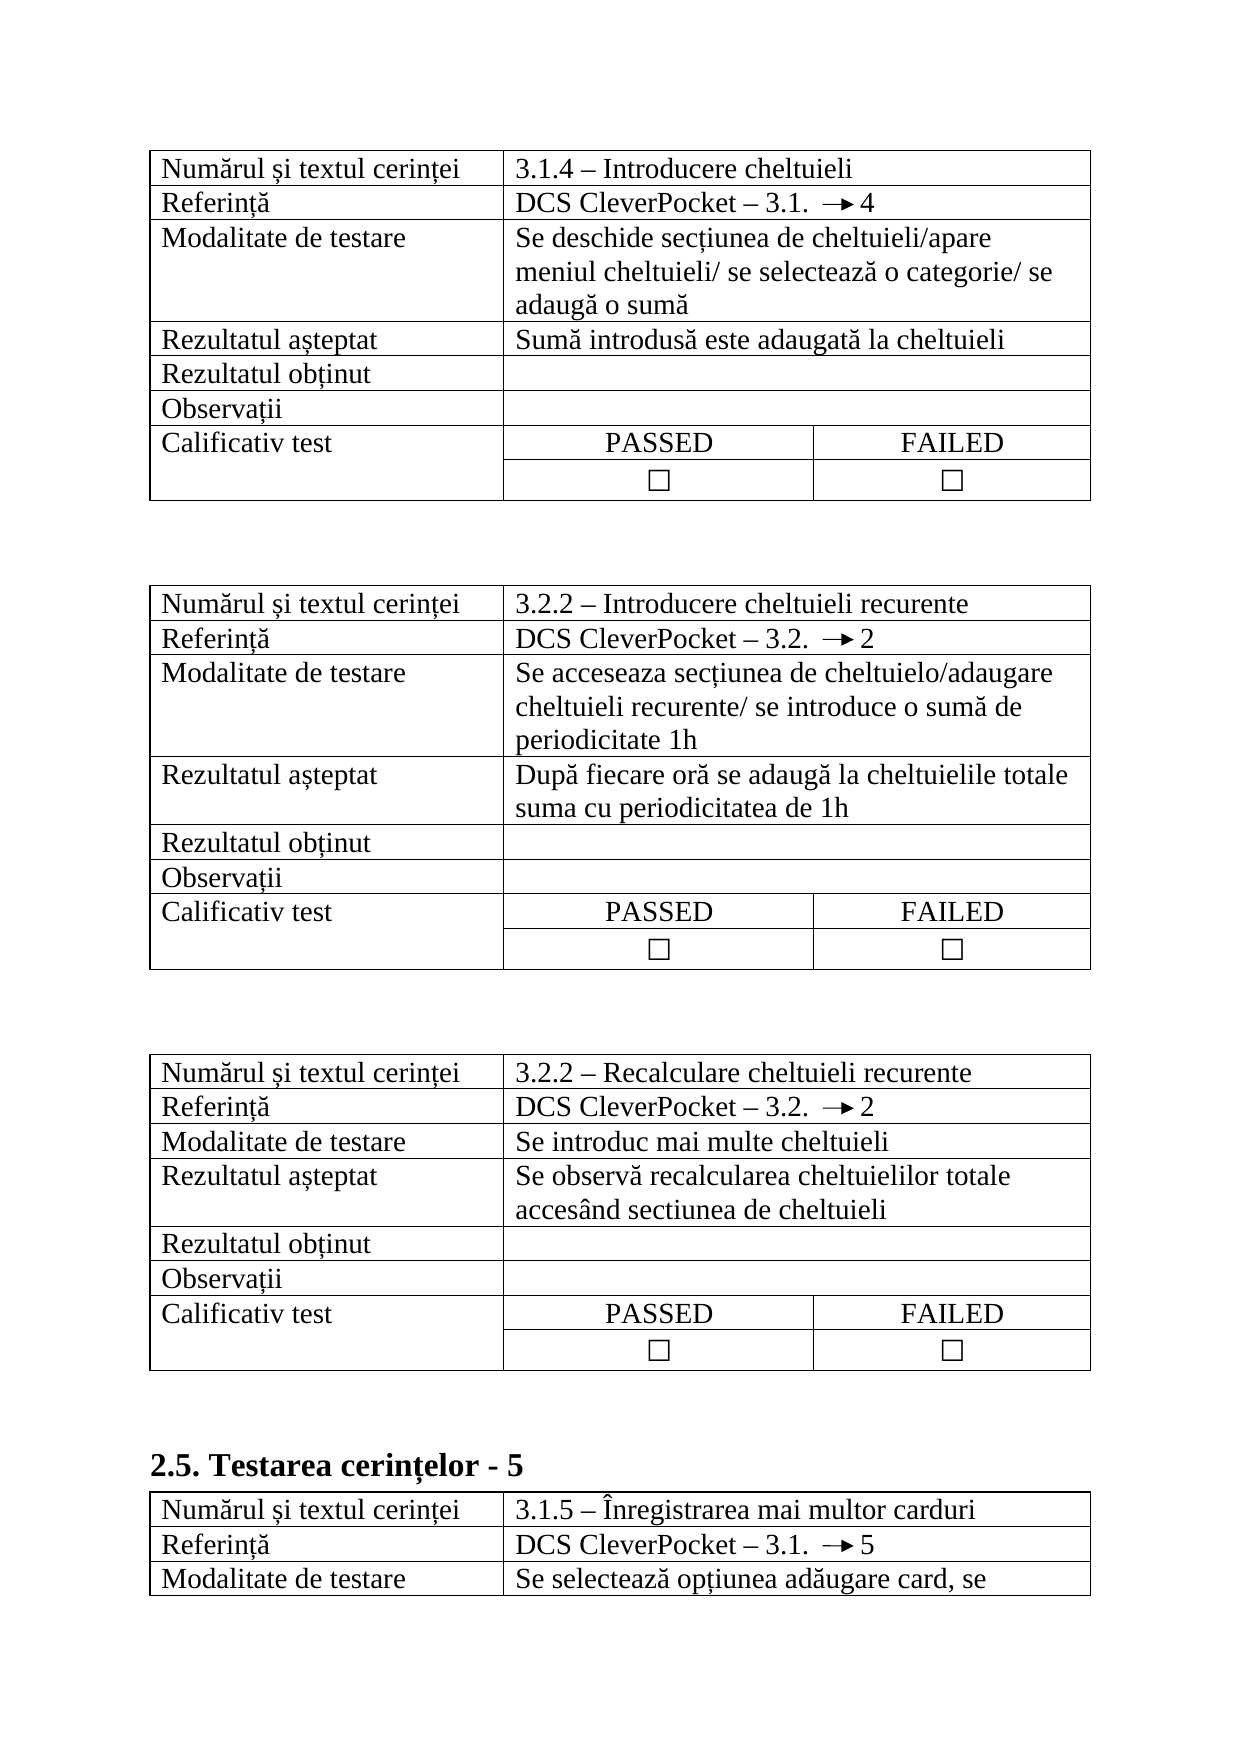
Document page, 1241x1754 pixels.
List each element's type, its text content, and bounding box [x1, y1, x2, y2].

table_cell Referință [151, 621, 503, 654]
table_cell Calificativ test [151, 426, 503, 500]
table_cell Referință [151, 1527, 503, 1561]
table_cell [814, 460, 1090, 500]
table_cell [504, 1261, 1090, 1295]
table_cell [504, 860, 1090, 893]
table_header 3.2.2 – Recalculare cheltuieli recurente [504, 1055, 1090, 1088]
text 2.5. Testarea cerințelor - 5 [150, 1445, 1090, 1483]
table_cell Rezultatul așteptat [151, 322, 503, 355]
table_cell Referință [151, 1089, 503, 1123]
table_cell PASSED [504, 894, 813, 928]
table_cell Observații [151, 1261, 503, 1295]
table_cell Se introduc mai multe cheltuieli [504, 1124, 1090, 1157]
table_cell Se observă recalcularea cheltuielilor totale accesând sectiunea de cheltuieli [504, 1159, 1090, 1226]
table_cell Sumă introdusă este adaugată la cheltuieli [504, 322, 1090, 355]
table_cell DCS CleverPocket – 3.1. 4 [504, 186, 1090, 219]
table_cell DCS CleverPocket – 3.2. 2 [504, 621, 1090, 654]
table_cell Observații [151, 391, 503, 424]
table_cell FAILED [814, 1296, 1090, 1329]
table_cell Calificativ test [151, 894, 503, 968]
table_cell [504, 929, 813, 968]
table_cell Referință [151, 186, 503, 219]
table_cell Modalitate de testare [151, 220, 503, 321]
table_cell Modalitate de testare [151, 1124, 503, 1157]
table_cell Rezultatul obținut [151, 825, 503, 859]
table_header 3.1.4 – Introducere cheltuieli [504, 151, 1090, 184]
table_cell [151, 1562, 503, 1595]
table_cell Modalitate de testare [151, 655, 503, 756]
table_cell După fiecare oră se adaugă la cheltuielile totale suma cu periodicitatea de 1h [504, 757, 1090, 824]
table_header 3.1.5 – Înregistrarea mai multor carduri [504, 1493, 1090, 1526]
table_cell PASSED [504, 426, 813, 459]
table_header Numărul și textul cerinței [151, 151, 503, 184]
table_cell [504, 1562, 1090, 1595]
table_cell Rezultatul așteptat [151, 1159, 503, 1226]
table_cell Rezultatul obținut [151, 356, 503, 390]
table_cell Se acceseaza secțiunea de cheltuielo/adaugare cheltuieli recurente/ se introduce o sumă de periodicitate 1h [504, 655, 1090, 756]
table_header 3.2.2 – Introducere cheltuieli recurente [504, 586, 1090, 620]
table_cell [504, 1330, 813, 1370]
table_cell [814, 929, 1090, 968]
table_cell [504, 1227, 1090, 1260]
table_cell [504, 356, 1090, 390]
table_cell Se deschide secțiunea de cheltuieli/apare meniul cheltuieli/ se selectează o categorie/ se adaugă o sumă [504, 220, 1090, 321]
table_header Numărul și textul cerinței [151, 1055, 503, 1088]
table_header Numărul și textul cerinței [151, 1493, 503, 1526]
table_cell [504, 391, 1090, 424]
table_cell [504, 825, 1090, 859]
table_cell Rezultatul obținut [151, 1227, 503, 1260]
table_cell FAILED [814, 894, 1090, 928]
table_cell DCS CleverPocket – 3.1. 5 [504, 1527, 1090, 1561]
table_cell Observații [151, 860, 503, 893]
table_cell FAILED [814, 426, 1090, 459]
table_cell Calificativ test [151, 1296, 503, 1370]
table_cell [504, 460, 813, 500]
table_header Numărul și textul cerinței [151, 586, 503, 620]
table_cell [814, 1330, 1090, 1370]
table_cell PASSED [504, 1296, 813, 1329]
table_cell DCS CleverPocket – 3.2. 2 [504, 1089, 1090, 1123]
table_cell Rezultatul așteptat [151, 757, 503, 824]
